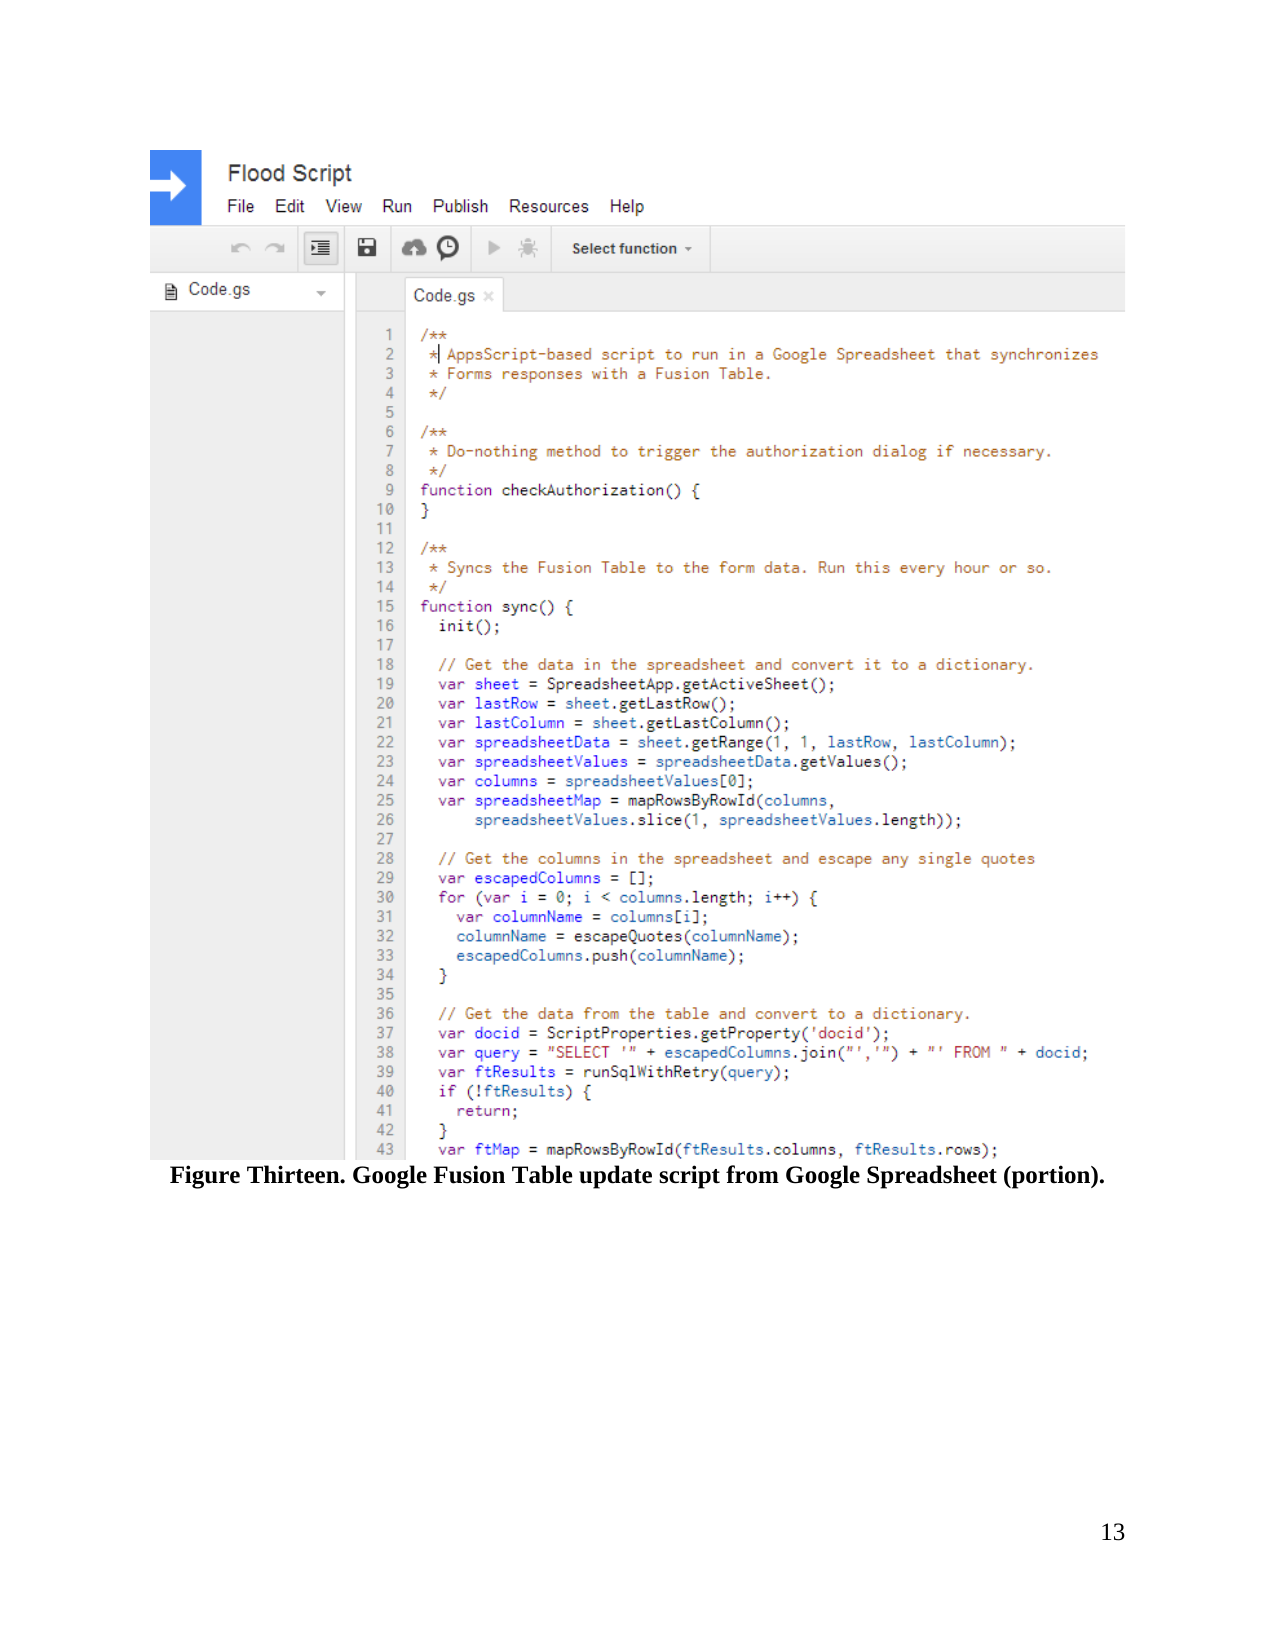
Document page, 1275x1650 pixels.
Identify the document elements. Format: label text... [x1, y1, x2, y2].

picture [150, 150, 1125, 1160]
text Figure Thirteen. Google Fusion Table update script from Google Spreadsheet (portion). [150, 1160, 1125, 1189]
